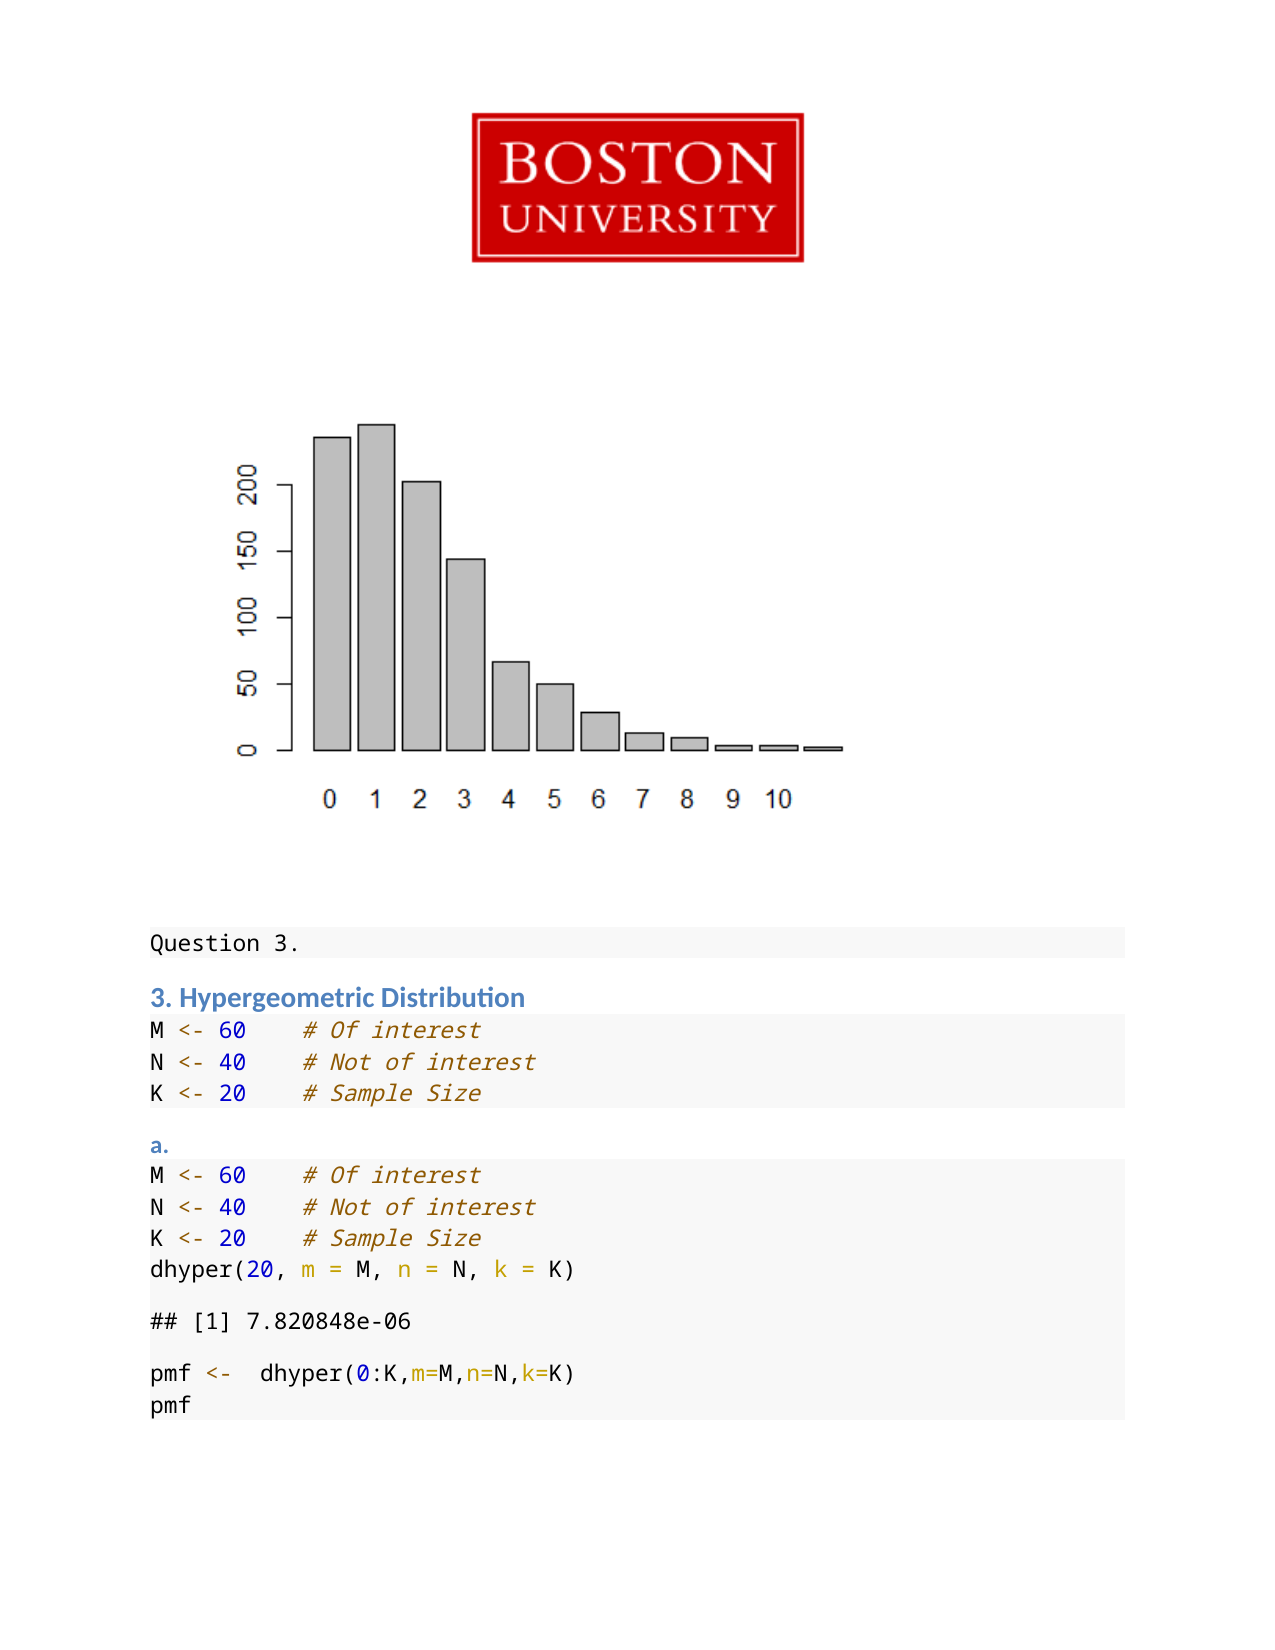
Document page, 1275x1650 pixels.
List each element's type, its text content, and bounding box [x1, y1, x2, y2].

text M <- 60 # Of interest N <- 40 # Not of interest K <- 20 # Sample Size [480, 1014, 1125, 1108]
picture [168, 75, 927, 908]
text ## [1] 7.820848e-06 [150, 1305, 1125, 1337]
subtitle 3. Hypergeometric Distribution [150, 979, 1125, 1014]
text M <- 60 # Of interest N <- 40 # Not of interest K <- 20 # Sample Size dhyper(20, m = M, n = N, k = K) [150, 1159, 1125, 1284]
subtitle a. [150, 1129, 1125, 1159]
text pmf <- dhyper(0:K,m=M,n=N,k=K) pmf [150, 1357, 1125, 1420]
text Question 3. [150, 927, 1125, 958]
